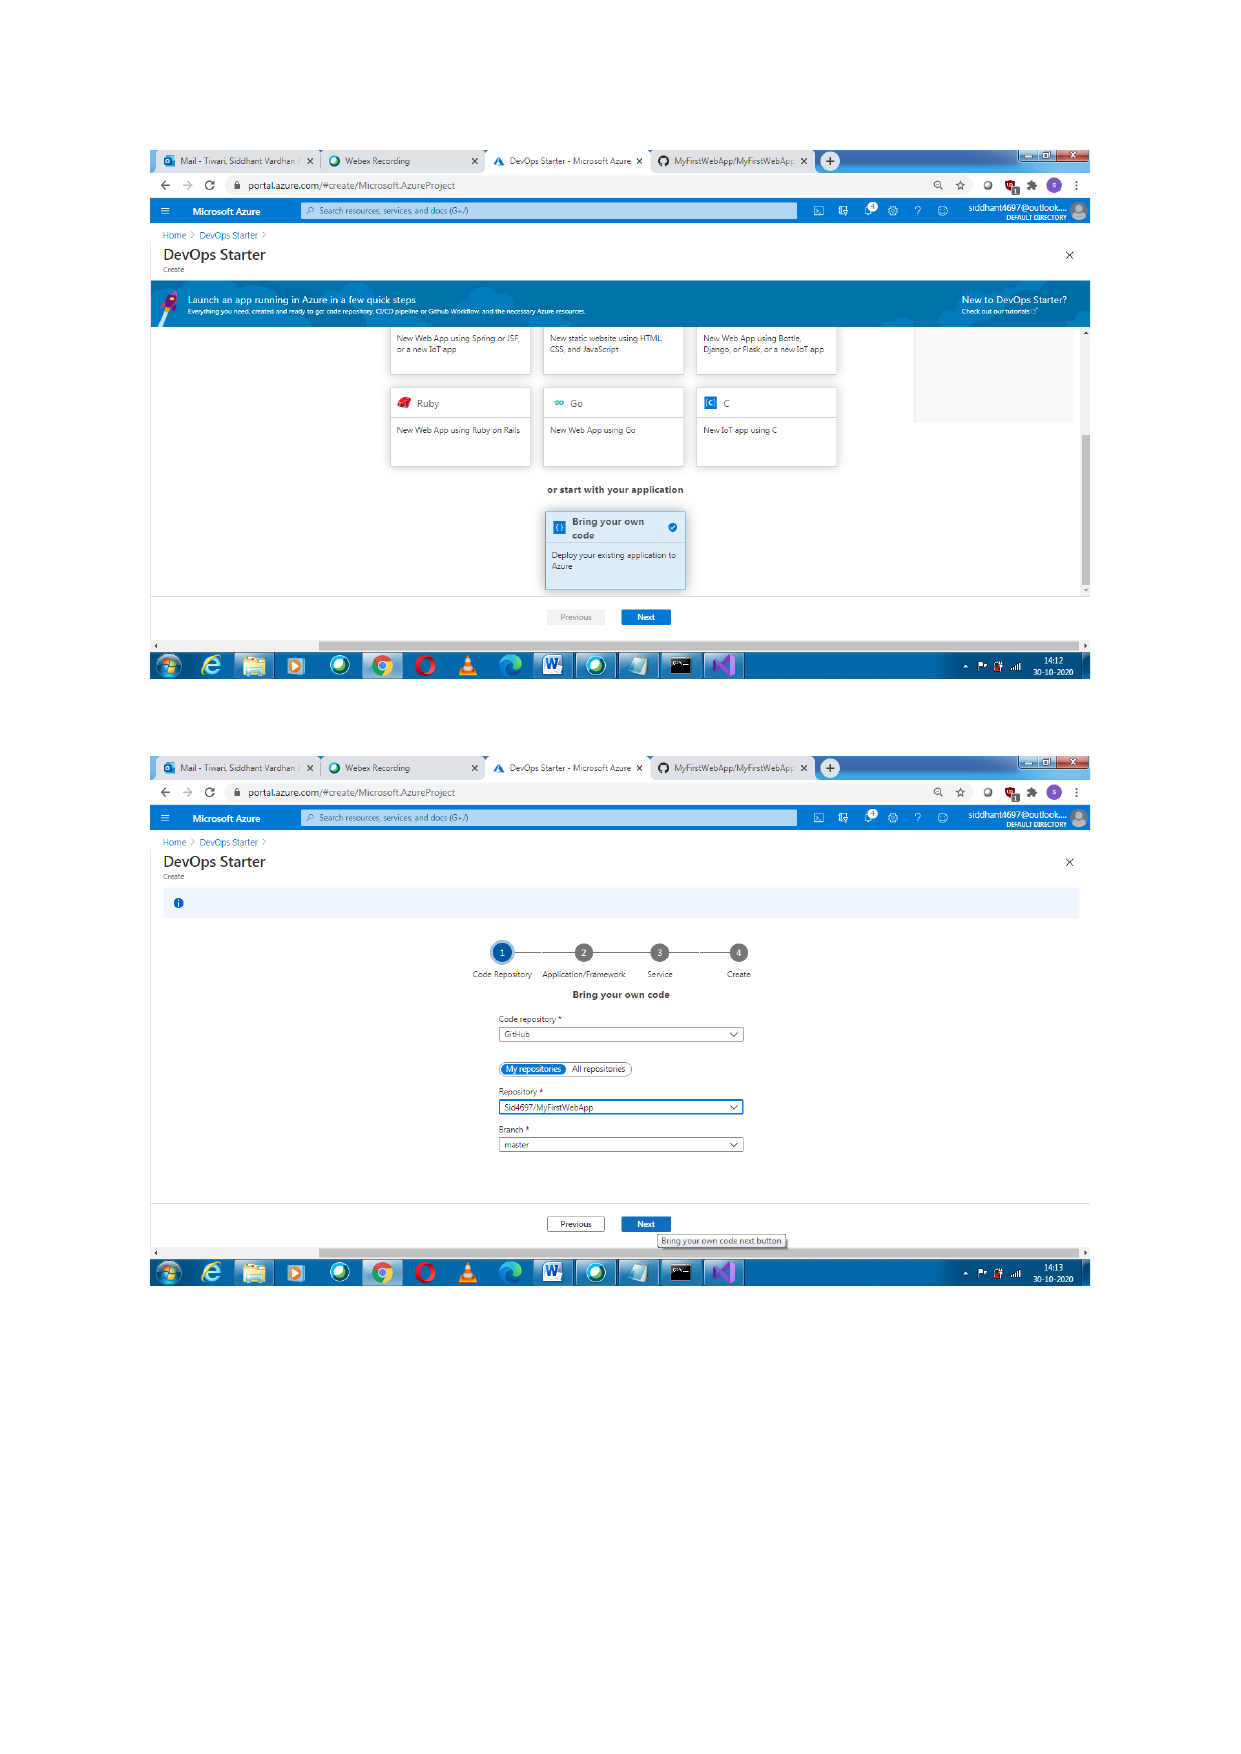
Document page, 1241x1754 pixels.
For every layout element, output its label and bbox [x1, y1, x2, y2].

picture [150, 292, 1091, 679]
picture [150, 756, 1091, 1286]
picture [150, 150, 1091, 280]
